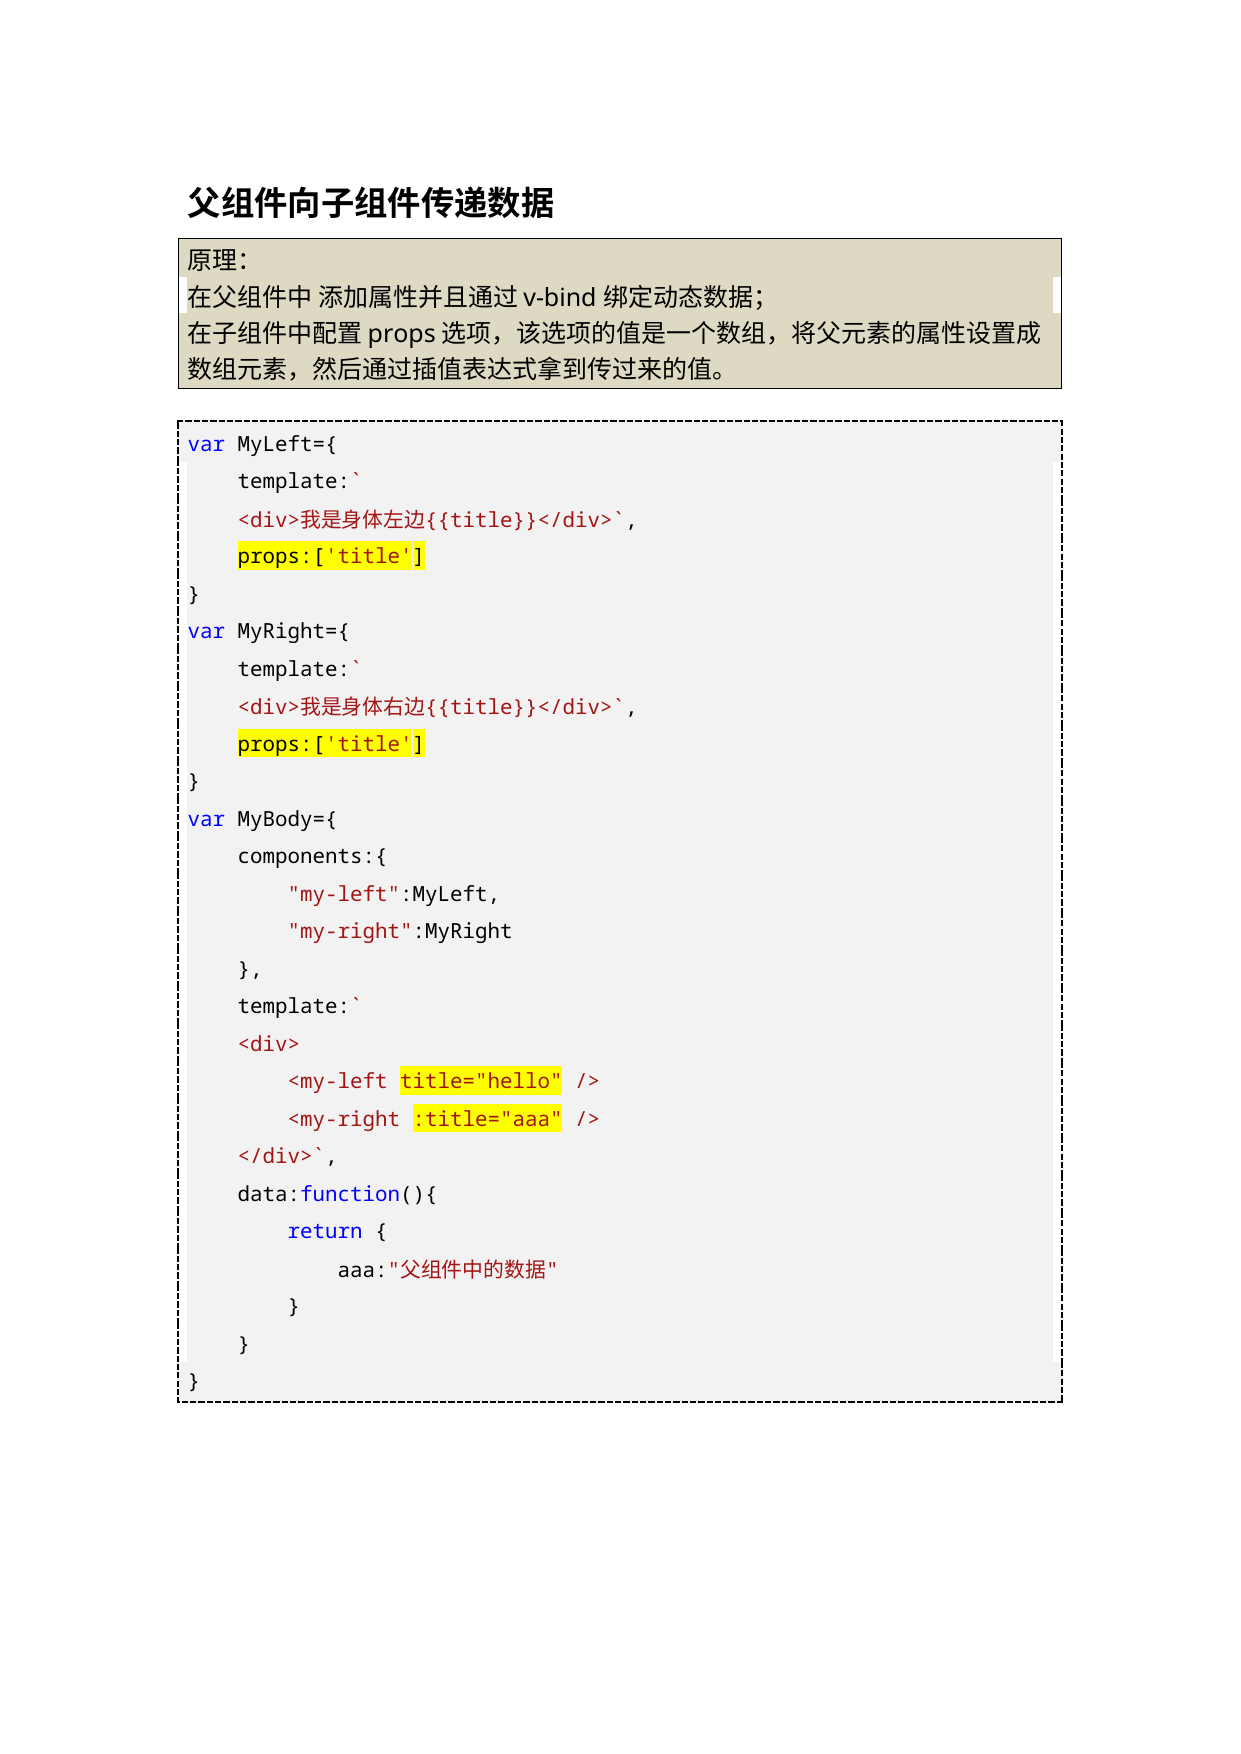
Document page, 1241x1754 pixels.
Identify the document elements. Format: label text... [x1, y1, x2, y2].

text props:['title'] [187, 537, 1053, 574]
text "my-left":MyLeft, [187, 874, 1053, 912]
text template:` [187, 649, 1053, 687]
text </div>`, [187, 1137, 1053, 1174]
text "my-right":MyRight [187, 912, 1053, 949]
text } [187, 762, 1053, 799]
text 原理： [179, 239, 1061, 277]
text return { [187, 1212, 1053, 1249]
text template:` [187, 462, 1053, 499]
text props:['title'] [187, 724, 1053, 762]
text <my-right :title="aaa" /> [187, 1099, 1053, 1137]
text } [187, 1324, 1053, 1358]
text <div>我是身体左边{{title}}</div>`, [187, 499, 1053, 537]
subtitle 父组件向子组件传递数据 [187, 177, 1053, 225]
text <div> [187, 1024, 1053, 1062]
text } [187, 1287, 1053, 1324]
text 在子组件中配置props选项，该选项的值是一个数组，将父元素的属性设置成数组元素，然后通过插值表达式拿到传过来的值。 [179, 310, 1061, 388]
text template:` [187, 987, 1053, 1024]
text data:function(){ [187, 1174, 1053, 1212]
text var MyLeft={ [177, 420, 1063, 462]
text }, [187, 949, 1053, 987]
text } [177, 1358, 1063, 1403]
text 在父组件中 添加属性并且通过v-bind 绑定动态数据； [187, 277, 1053, 310]
text var MyBody={ [187, 799, 1053, 837]
text <my-left title="hello" /> [187, 1062, 1053, 1099]
text } [187, 574, 1053, 612]
text aaa:"父组件中的数据" [187, 1249, 1053, 1287]
text var MyRight={ [187, 612, 1053, 649]
text <div>我是身体右边{{title}}</div>`, [187, 687, 1053, 724]
text components:{ [187, 837, 1053, 874]
